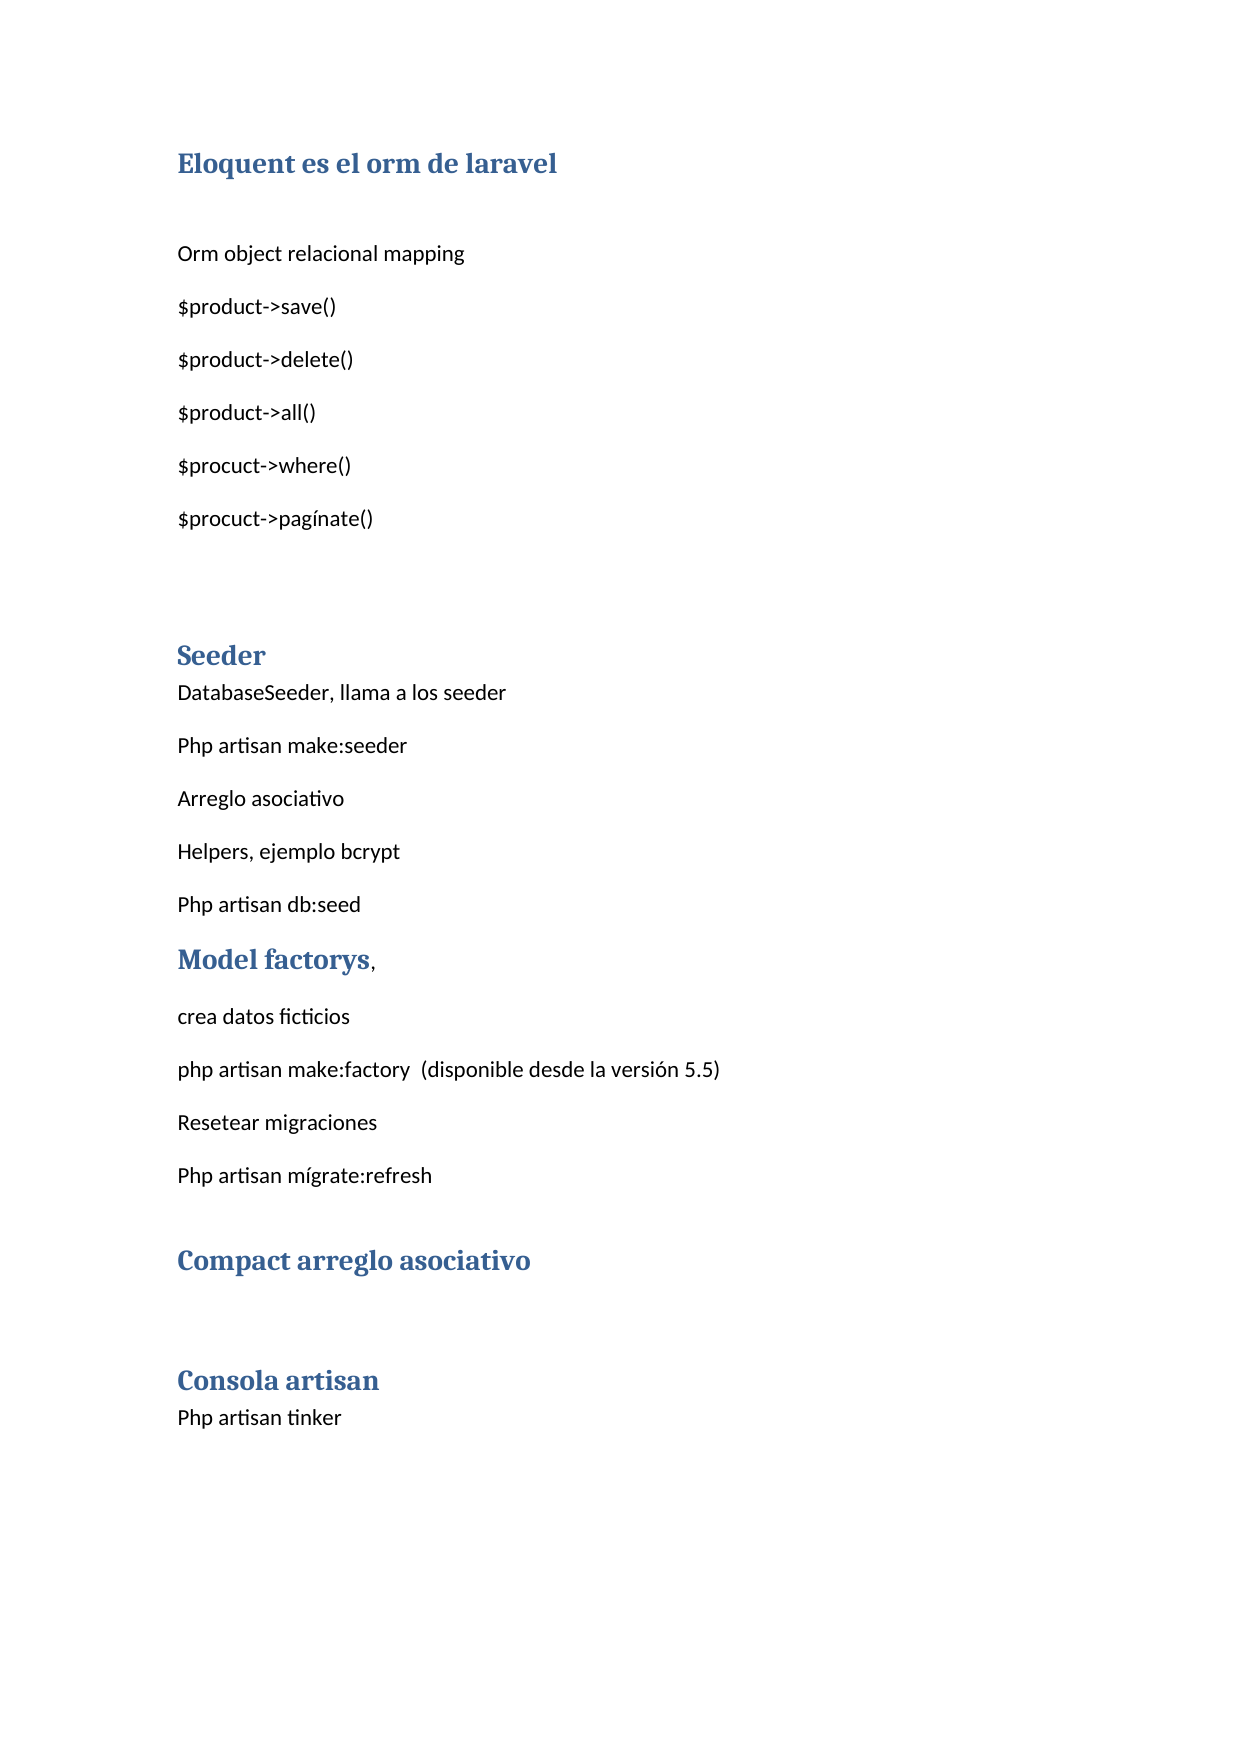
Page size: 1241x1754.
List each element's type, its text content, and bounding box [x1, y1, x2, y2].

text Php artisan tinker [177, 1403, 1063, 1431]
text $procuct->pagínate() [177, 504, 1063, 532]
text Php artisan mígrate:refresh [177, 1162, 1063, 1189]
text Orm object relacional mapping [177, 239, 1063, 267]
text $procuct->where() [177, 451, 1063, 479]
text $product->save() [177, 292, 1063, 320]
subtitle Eloquent es el orm de laravel [177, 148, 1063, 181]
subtitle Seeder [177, 639, 1063, 673]
text Arreglo asociativo [177, 784, 1063, 812]
subtitle Compact arreglo asociativo [177, 1244, 1063, 1277]
text Helpers, ejemplo bcrypt [177, 837, 1063, 865]
text php artisan make:factory (disponible desde la versión 5.5) [177, 1056, 1063, 1083]
text Model factorys, [177, 943, 1063, 977]
subtitle Consola artisan [177, 1364, 1063, 1398]
text Resetear migraciones [177, 1108, 1063, 1137]
text DatabaseSeeder, llama a los seeder [177, 678, 1063, 706]
text crea datos ficticios [177, 1002, 1063, 1031]
text $product->all() [177, 398, 1063, 426]
text $product->delete() [177, 345, 1063, 373]
text Php artisan db:seed [177, 890, 1063, 918]
text Php artisan make:seeder [177, 731, 1063, 759]
